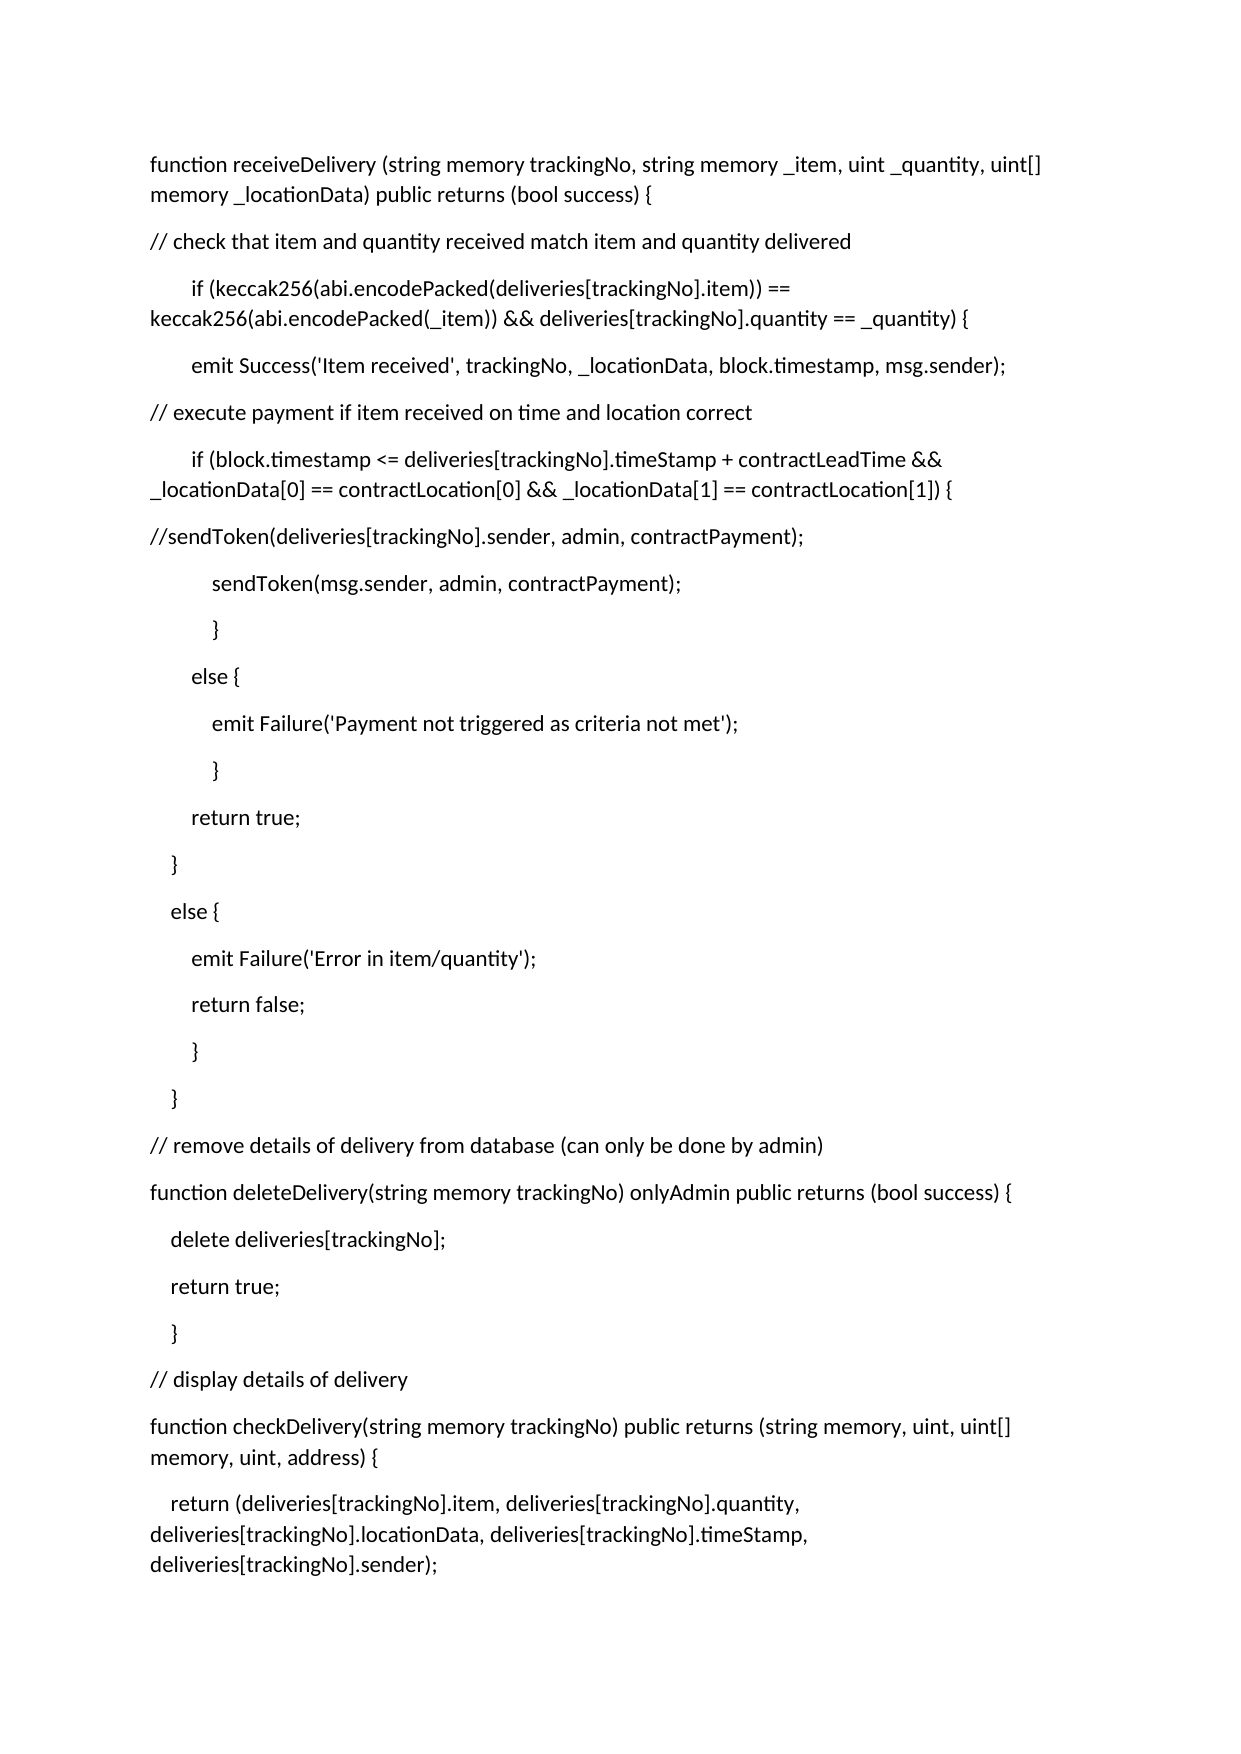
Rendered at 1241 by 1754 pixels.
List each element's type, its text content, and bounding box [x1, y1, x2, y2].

text // display details of delivery [150, 1366, 1090, 1394]
text //sendToken(deliveries[trackingNo].sender, admin, contractPayment); [150, 522, 1090, 550]
text // check that item and quantity received match item and quantity delivered [150, 227, 1090, 255]
text return true; [150, 803, 1090, 831]
text } [150, 1084, 1090, 1112]
text return false; [150, 991, 1090, 1019]
text sendToken(msg.sender, admin, contractPayment); [150, 569, 1090, 597]
text // remove details of delivery from database (can only be done by admin) [150, 1131, 1090, 1159]
text function checkDelivery(string memory trackingNo) public returns (string memory, uint, uint[] memory, uint, address) { [150, 1412, 1090, 1471]
text return true; [150, 1272, 1090, 1300]
text function receiveDelivery (string memory trackingNo, string memory _item, uint _quantity, uint[] memory _locationData) public returns (bool success) { [150, 150, 1090, 208]
text emit Failure('Error in item/quantity'); [150, 944, 1090, 972]
text else { [150, 897, 1090, 925]
text emit Failure('Payment not triggered as criteria not met'); [150, 709, 1090, 737]
text } [150, 1037, 1090, 1066]
text else { [150, 662, 1090, 691]
text } [150, 756, 1090, 784]
text delete deliveries[trackingNo]; [150, 1225, 1090, 1253]
text emit Success('Item received', trackingNo, _locationData, block.timestamp, msg.sender); [150, 351, 1090, 379]
text function deleteDelivery(string memory trackingNo) onlyAdmin public returns (bool success) { [150, 1178, 1090, 1206]
text } [150, 1319, 1090, 1347]
text return (deliveries[trackingNo].item, deliveries[trackingNo].quantity, deliveries[trackingNo].locationData, deliveries[trackingNo].timeStamp, deliveries[trackingNo].sender); [150, 1489, 1090, 1578]
text } [150, 850, 1090, 878]
text } [150, 616, 1090, 644]
text if (block.timestamp <= deliveries[trackingNo].timeStamp + contractLeadTime && _locationData[0] == contractLocation[0] && _locationData[1] == contractLocation[1]) { [150, 445, 1090, 503]
text // execute payment if item received on time and location correct [150, 398, 1090, 426]
text if (keccak256(abi.encodePacked(deliveries[trackingNo].item)) == keccak256(abi.encodePacked(_item)) && deliveries[trackingNo].quantity == _quantity) { [150, 274, 1090, 332]
